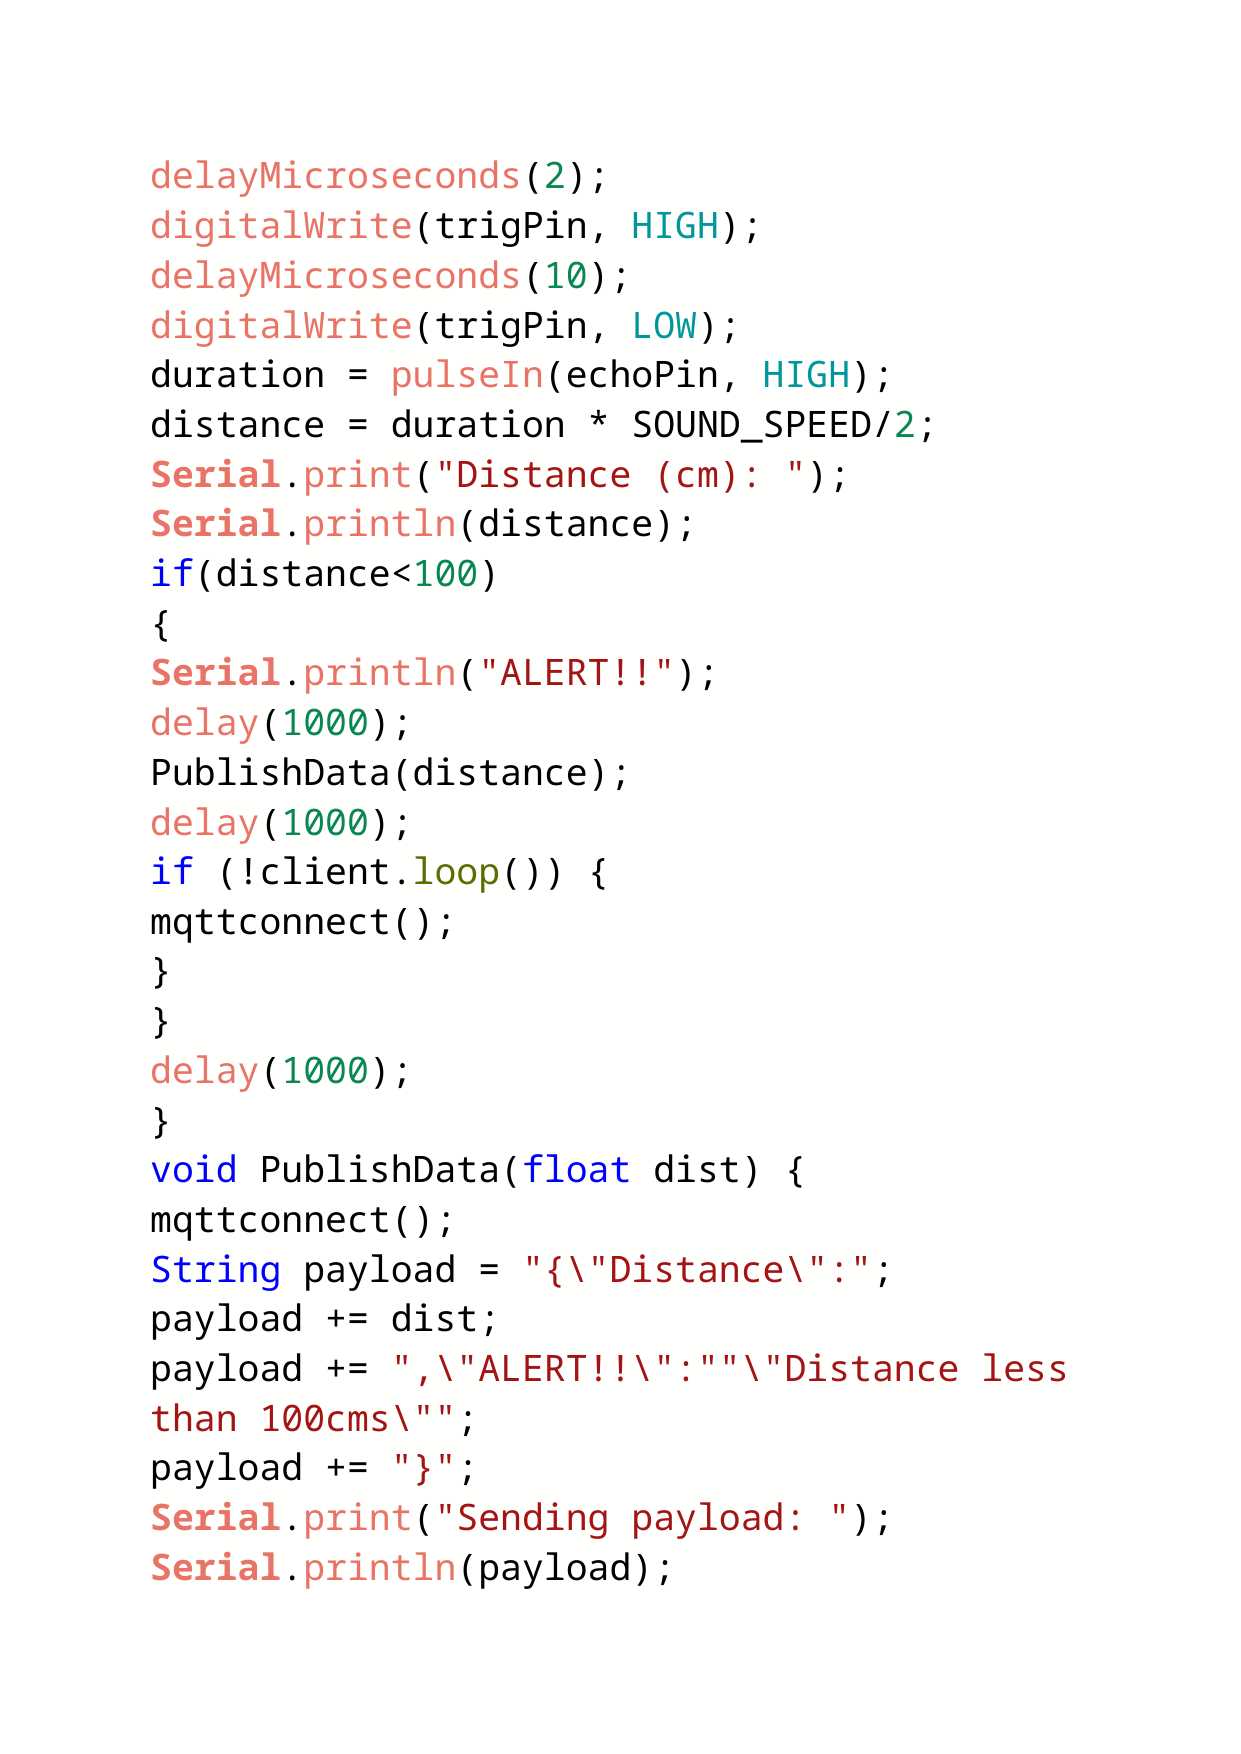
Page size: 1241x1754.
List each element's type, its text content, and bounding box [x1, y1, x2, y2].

text PublishData(distance); [150, 746, 1090, 796]
text Serial.print("Distance (cm): "); [150, 448, 1090, 498]
text if (!client.loop()) { [150, 846, 1090, 895]
text } [150, 995, 1090, 1044]
text payload += ",\"ALERT!!\":""\"Distance less than 100cms\""; [150, 1342, 1090, 1442]
text delayMicroseconds(10); [150, 249, 1090, 299]
text mqttconnect(); [150, 895, 1090, 945]
text String payload = "{\"Distance\":"; [150, 1243, 1090, 1293]
text payload += dist; [150, 1293, 1090, 1342]
text { [150, 597, 1090, 647]
text payload += "}"; [150, 1442, 1090, 1492]
text Serial.println(distance); [150, 498, 1090, 547]
text delayMicroseconds(2); [150, 150, 1090, 200]
text duration = pulseIn(echoPin, HIGH); [150, 349, 1090, 398]
text Serial.println("ALERT!!"); [150, 647, 1090, 697]
text delay(1000); [150, 1044, 1090, 1094]
text Serial.println(payload); [150, 1541, 1090, 1591]
text digitalWrite(trigPin, LOW); [150, 299, 1090, 349]
text } [150, 1094, 1090, 1144]
text Serial.print("Sending payload: "); [150, 1492, 1090, 1541]
text void PublishData(float dist) { [150, 1144, 1090, 1193]
text if(distance<100) [150, 547, 1090, 597]
text digitalWrite(trigPin, HIGH); [150, 200, 1090, 249]
text delay(1000); [150, 796, 1090, 846]
text delay(1000); [150, 697, 1090, 746]
text mqttconnect(); [150, 1193, 1090, 1243]
text } [150, 945, 1090, 995]
text distance = duration * SOUND_SPEED/2; [150, 398, 1090, 448]
